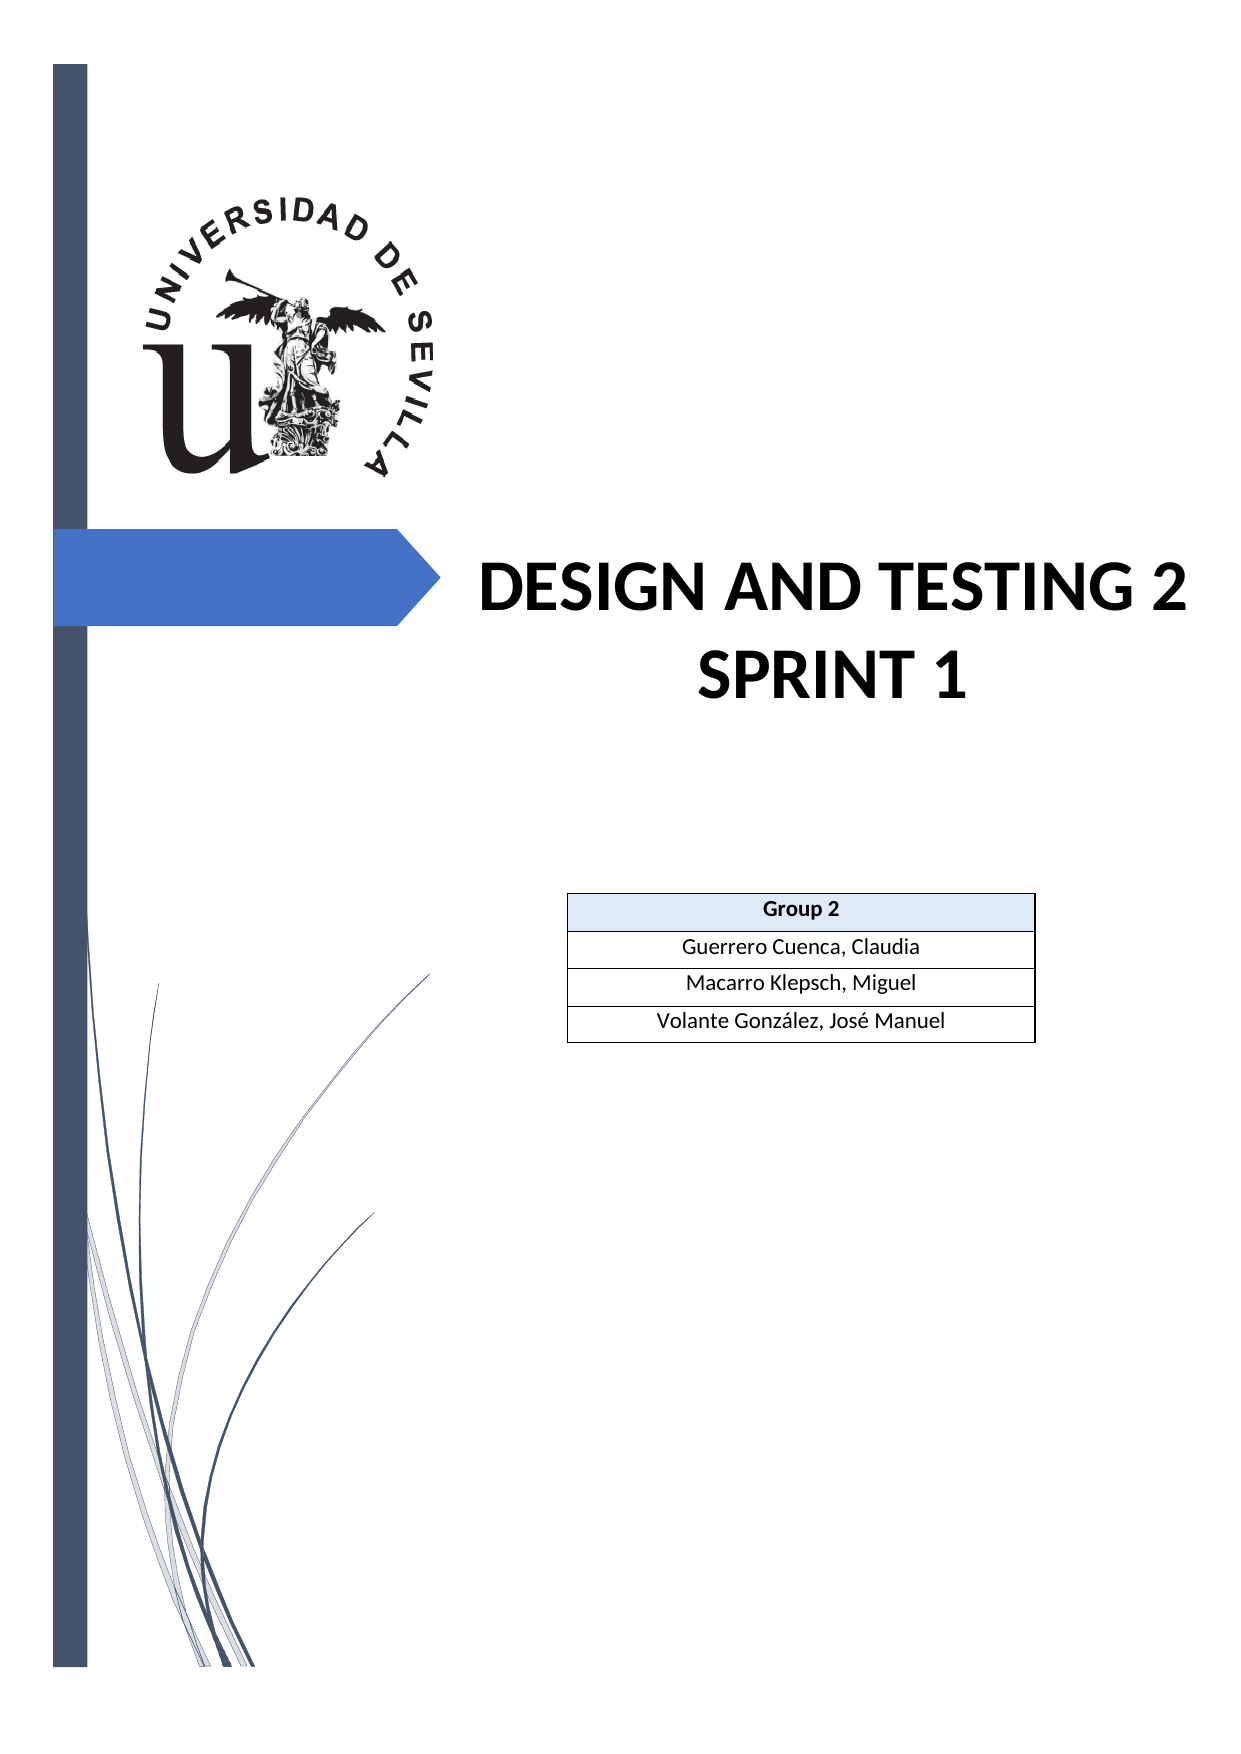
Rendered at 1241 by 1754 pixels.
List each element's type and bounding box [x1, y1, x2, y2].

picture [54, 530, 418, 626]
picture [217, 1635, 232, 1667]
picture [213, 1641, 226, 1667]
picture [143, 197, 433, 477]
picture [227, 1635, 232, 1644]
